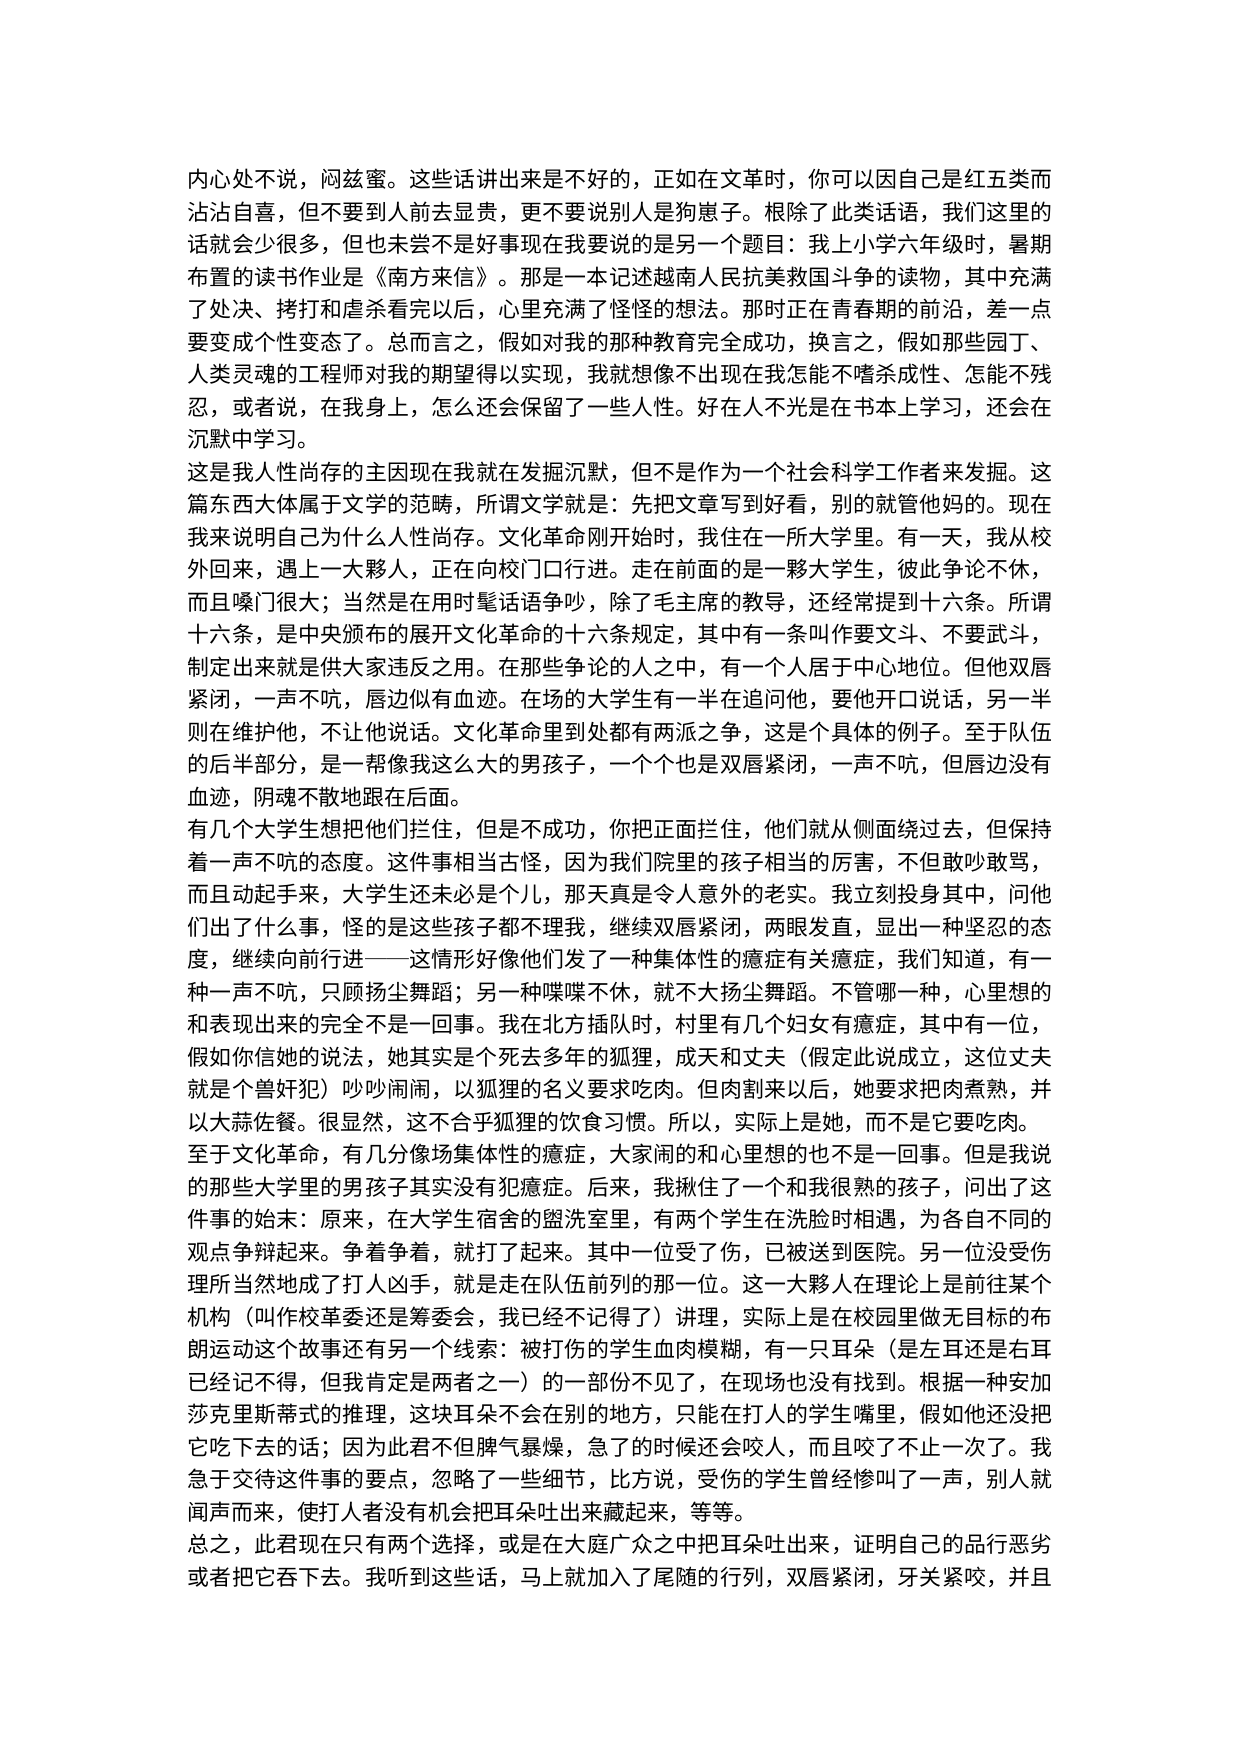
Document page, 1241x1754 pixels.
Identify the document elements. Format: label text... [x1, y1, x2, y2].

text 至于文化革命，有几分像场集体性的癔症，大家闹的和心里想的也不是一回事。但是我说的那些大学里的男孩子其实没有犯癔症。后来，我揪住了一个和我很熟的孩子，问出了这件事的始末：原来，在大学生宿舍的盥洗室里，有两个学生在洗脸时相遇，为各自不同的观点争辩起来。争着争着，就打了起来。其中一位受了伤，已被送到医院。另一位没受伤，理所当然地成了打人凶手，就是走在队伍前列的那一位。这一大夥人在理论上是前往某个机构（叫作校革委还是筹委会，我已经不记得了）讲理，实际上是在校园里做无目标的布朗运动这个故事还有另一个线索：被打伤的学生血肉模糊，有一只耳朵（是左耳还是右耳已经记不得，但我肯定是两者之一）的一部份不见了，在现场也没有找到。根据一种安加莎克里斯蒂式的推理，这块耳朵不会在别的地方，只能在打人的学生嘴里，假如他还没把它吃下去的话；因为此君不但脾气暴燥，急了的时候还会咬人，而且咬了不止一次了。我急于交待这件事的要点，忽略了一些细节，比方说，受伤的学生曾经惨叫了一声，别人就闻声而来，使打人者没有机会把耳朵吐出来藏起来，等等。 [187, 1137, 1053, 1527]
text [187, 1527, 1053, 1592]
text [187, 162, 1053, 454]
text 这是我人性尚存的主因现在我就在发掘沉默，但不是作为一个社会科学工作者来发掘。这篇东西大体属于文学的范畴，所谓文学就是：先把文章写到好看，别的就管他妈的。现在我来说明自己为什么人性尚存。文化革命刚开始时，我住在一所大学里。有一天，我从校外回来，遇上一大夥人，正在向校门口行进。走在前面的是一夥大学生，彼此争论不休，而且嗓门很大；当然是在用时髦话语争吵，除了毛主席的教导，还经常提到十六条。所谓十六条，是中央颁布的展开文化革命的十六条规定，其中有一条叫作要文斗、不要武斗，制定出来就是供大家违反之用。在那些争论的人之中，有一个人居于中心地位。但他双唇紧闭，一声不吭，唇边似有血迹。在场的大学生有一半在追问他，要他开口说话，另一半则在维护他，不让他说话。文化革命里到处都有两派之争，这是个具体的例子。至于队伍的后半部分，是一帮像我这么大的男孩子，一个个也是双唇紧闭，一声不吭，但唇边没有血迹，阴魂不散地跟在后面。 [187, 454, 1053, 812]
text 有几个大学生想把他们拦住，但是不成功，你把正面拦住，他们就从侧面绕过去，但保持着一声不吭的态度。这件事相当古怪，因为我们院里的孩子相当的厉害，不但敢吵敢骂，而且动起手来，大学生还未必是个儿，那天真是令人意外的老实。我立刻投身其中，问他们出了什么事，怪的是这些孩子都不理我，继续双唇紧闭，两眼发直，显出一种坚忍的态度，继续向前行进──这情形好像他们发了一种集体性的癔症有关癔症，我们知道，有一种一声不吭，只顾扬尘舞蹈；另一种喋喋不休，就不大扬尘舞蹈。不管哪一种，心里想的和表现出来的完全不是一回事。我在北方插队时，村里有几个妇女有癔症，其中有一位，假如你信她的说法，她其实是个死去多年的狐狸，成天和丈夫（假定此说成立，这位丈夫就是个兽奸犯）吵吵闹闹，以狐狸的名义要求吃肉。但肉割来以后，她要求把肉煮熟，并以大蒜佐餐。很显然，这不合乎狐狸的饮食习惯。所以，实际上是她，而不是它要吃肉。 [187, 812, 1053, 1137]
